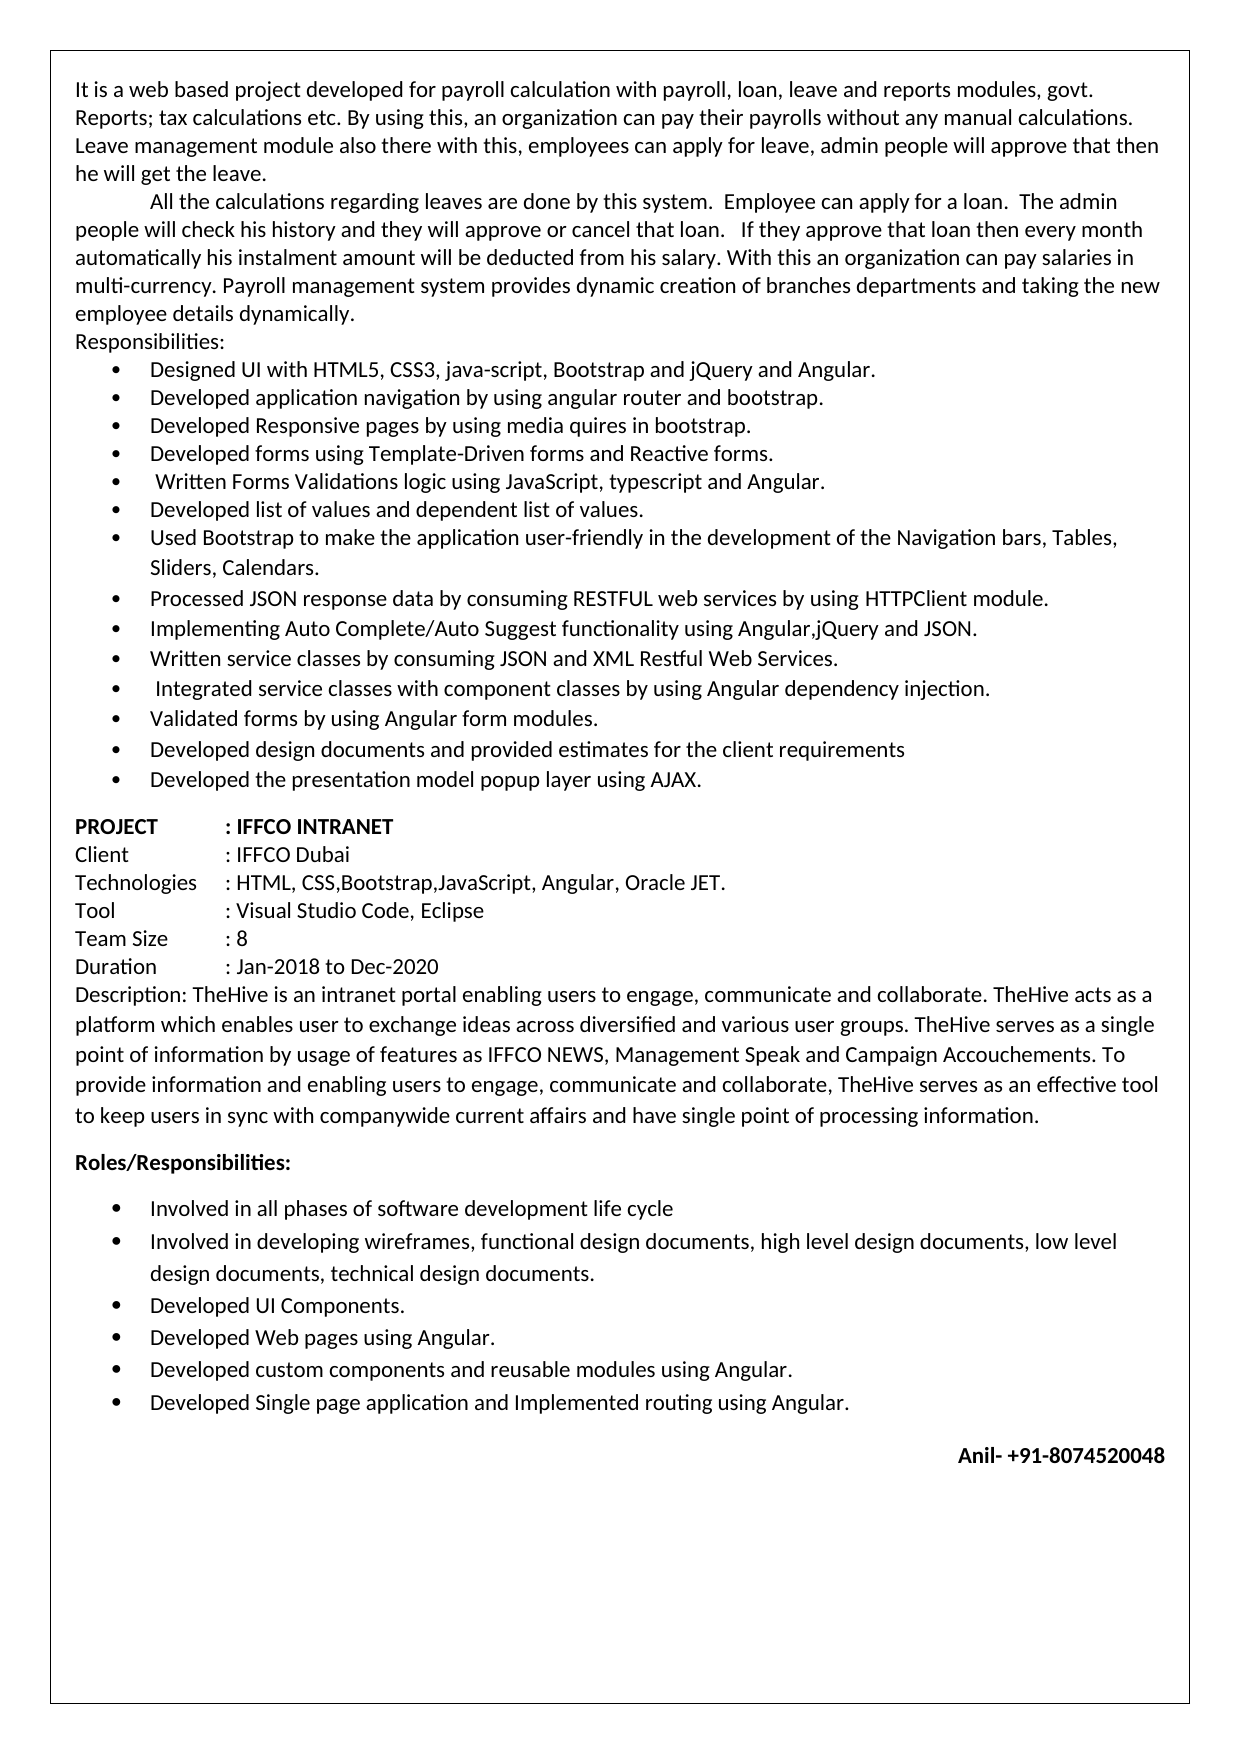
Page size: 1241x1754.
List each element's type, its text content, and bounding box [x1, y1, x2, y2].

list Used Bootstrap to make the application user-friendly in the development of the Navigation bars, Tables, Sliders, Calendars. [112, 523, 1165, 582]
text All the calculations regarding leaves are done by this system. Employee can apply for a loan. The admin people will check his history and they will approve or cancel that loan. If they approve that loan then every month automatically his instalment amount will be deducted from his salary. With this an organization can pay salaries in multi-currency. Payroll management system provides dynamic creation of branches departments and taking the new employee details dynamically. [75, 187, 1165, 327]
text Anil- +91-8074520048 [75, 1441, 1165, 1469]
list Developed the presentation model popup layer using AJAX. [112, 765, 1165, 793]
list Validated forms by using Angular form modules. [112, 704, 1165, 733]
list Developed design documents and provided estimates for the client requirements [112, 735, 1165, 763]
text Tool : Visual Studio Code, Eclipse [75, 896, 1165, 924]
list Implementing Auto Complete/Auto Suggest functionality using Angular,jQuery and JSON. [112, 614, 1165, 642]
list Written service classes by consuming JSON and XML Restful Web Services. [112, 644, 1165, 672]
text It is a web based project developed for payroll calculation with payroll, loan, leave and reports modules, govt. Reports; tax calculations etc. By using this, an organization can pay their payrolls without any manual calculations. Leave management module also there with this, employees can apply for leave, admin people will approve that then he will get the leave. [75, 75, 1165, 187]
list Developed forms using Template-Driven forms and Reactive forms. [112, 439, 1180, 467]
list Involved in all phases of software development life cycle [112, 1194, 1165, 1223]
text Responsibilities: [75, 327, 1165, 355]
list Processed JSON response data by consuming RESTFUL web services by using HTTPClient module. [112, 584, 1165, 612]
text PROJECT : IFFCO INTRANET [75, 812, 1165, 840]
list Developed application navigation by using angular router and bootstrap. [112, 383, 1180, 411]
list Integrated service classes with component classes by using Angular dependency injection. [112, 674, 1165, 702]
text Duration : Jan-2018 to Dec-2020 [75, 952, 1165, 980]
list Developed list of values and dependent list of values. [112, 495, 1180, 523]
list Developed UI Components. [112, 1291, 1165, 1319]
text Technologies : HTML, CSS,Bootstrap,JavaScript, Angular, Oracle JET. [75, 868, 1165, 896]
list Developed Responsive pages by using media quires in bootstrap. [112, 411, 1180, 439]
text Description: TheHive is an intranet portal enabling users to engage, communicate and collaborate. TheHive acts as a platform which enables user to exchange ideas across diversified and various user groups. TheHive serves as a single point of information by usage of features as IFFCO NEWS, Management Speak and Campaign Accouchements. To provide information and enabling users to engage, communicate and collaborate, TheHive serves as an effective tool to keep users in sync with companywide current affairs and have single point of processing information. [75, 980, 1165, 1129]
text Team Size : 8 [75, 924, 1165, 952]
text Roles/Responsibilities: [75, 1148, 1165, 1176]
text Client : IFFCO Dubai [75, 840, 1165, 868]
list Written Forms Validations logic using JavaScript, typescript and Angular. [112, 467, 1180, 495]
list Developed Single page application and Implemented routing using Angular. [112, 1388, 1165, 1416]
list Developed custom components and reusable modules using Angular. [112, 1356, 1165, 1383]
list Developed Web pages using Angular. [112, 1323, 1165, 1351]
list Designed UI with HTML5, CSS3, java-script, Bootstrap and jQuery and Angular. [112, 355, 1180, 383]
list Involved in developing wireframes, functional design documents, high level design documents, low level design documents, technical design documents. [112, 1227, 1165, 1287]
